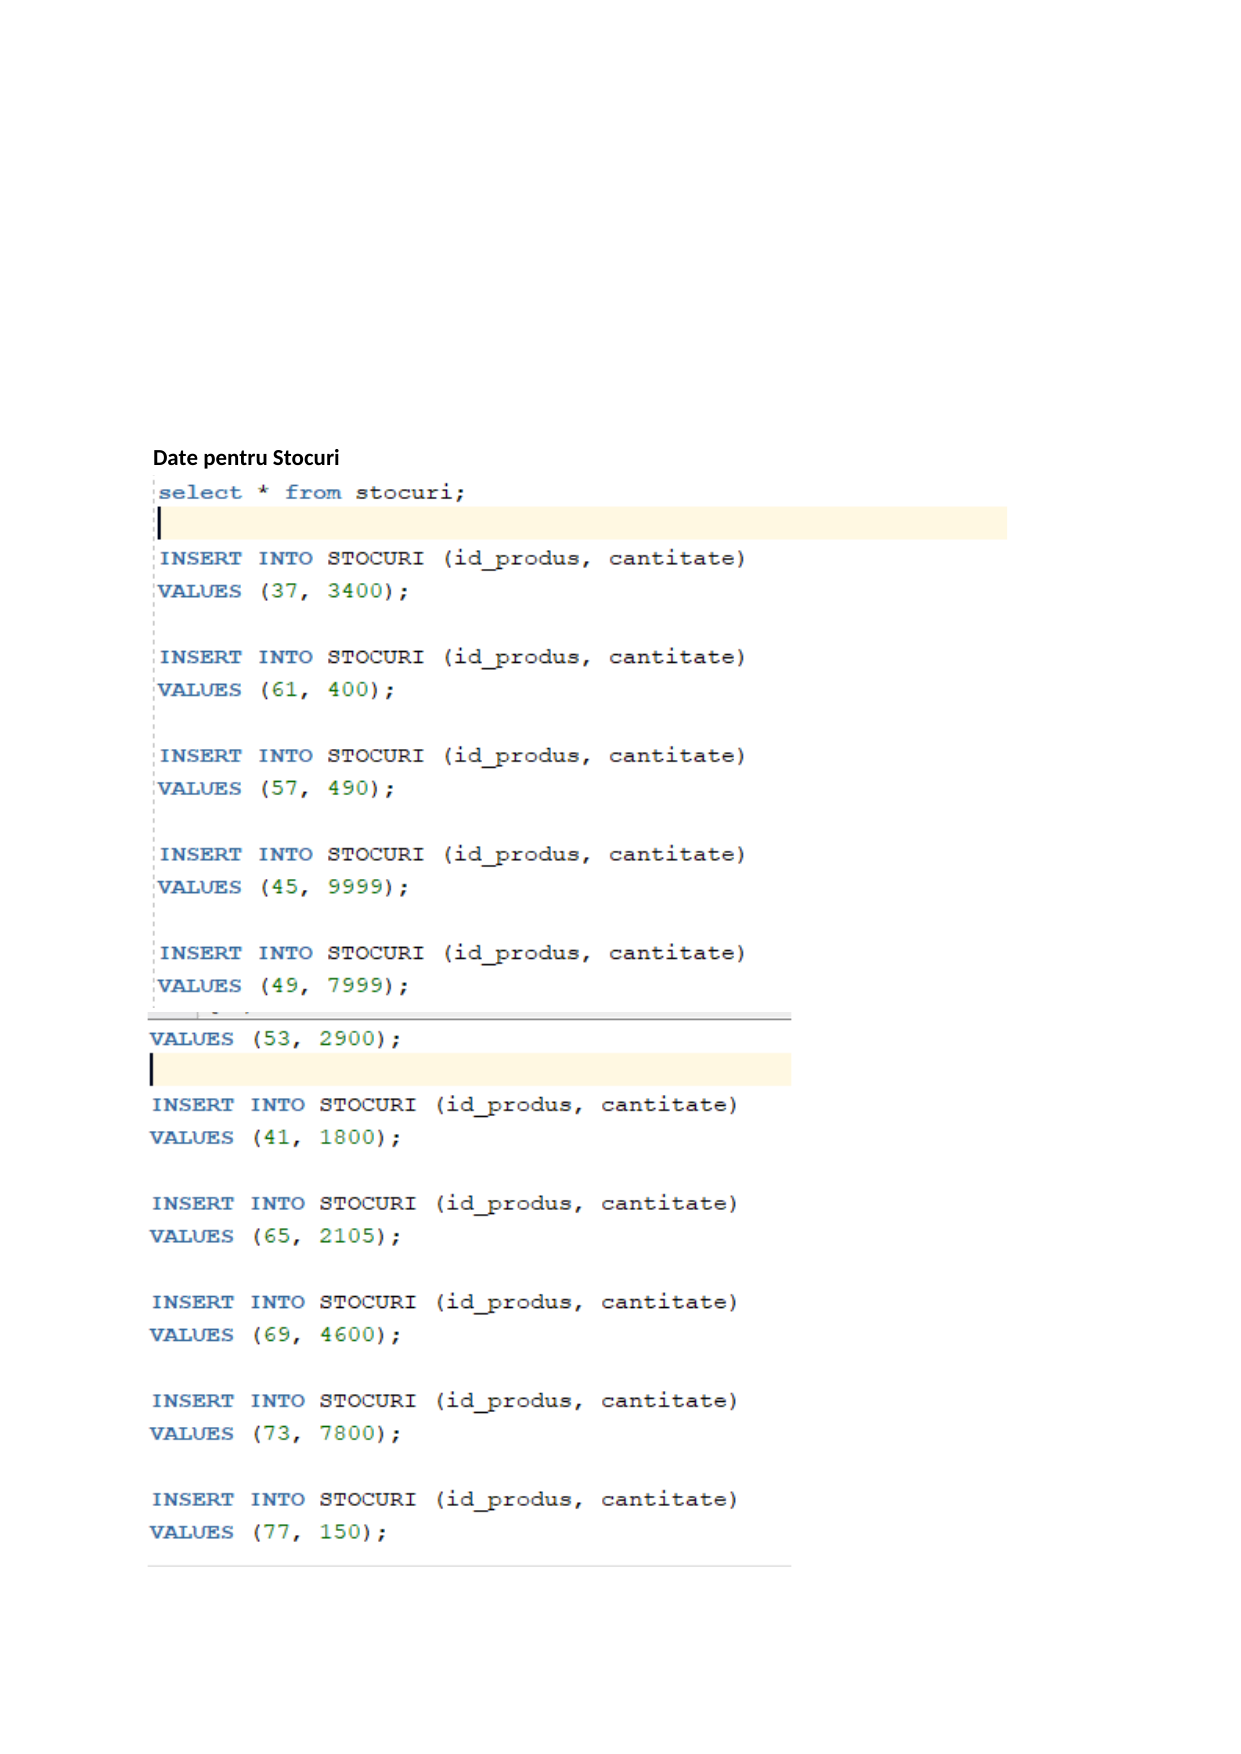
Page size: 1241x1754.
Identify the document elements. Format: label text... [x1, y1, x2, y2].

text Date pentru Stocuri [148, 443, 1152, 471]
picture [147, 1012, 792, 1567]
picture [147, 475, 1008, 1008]
